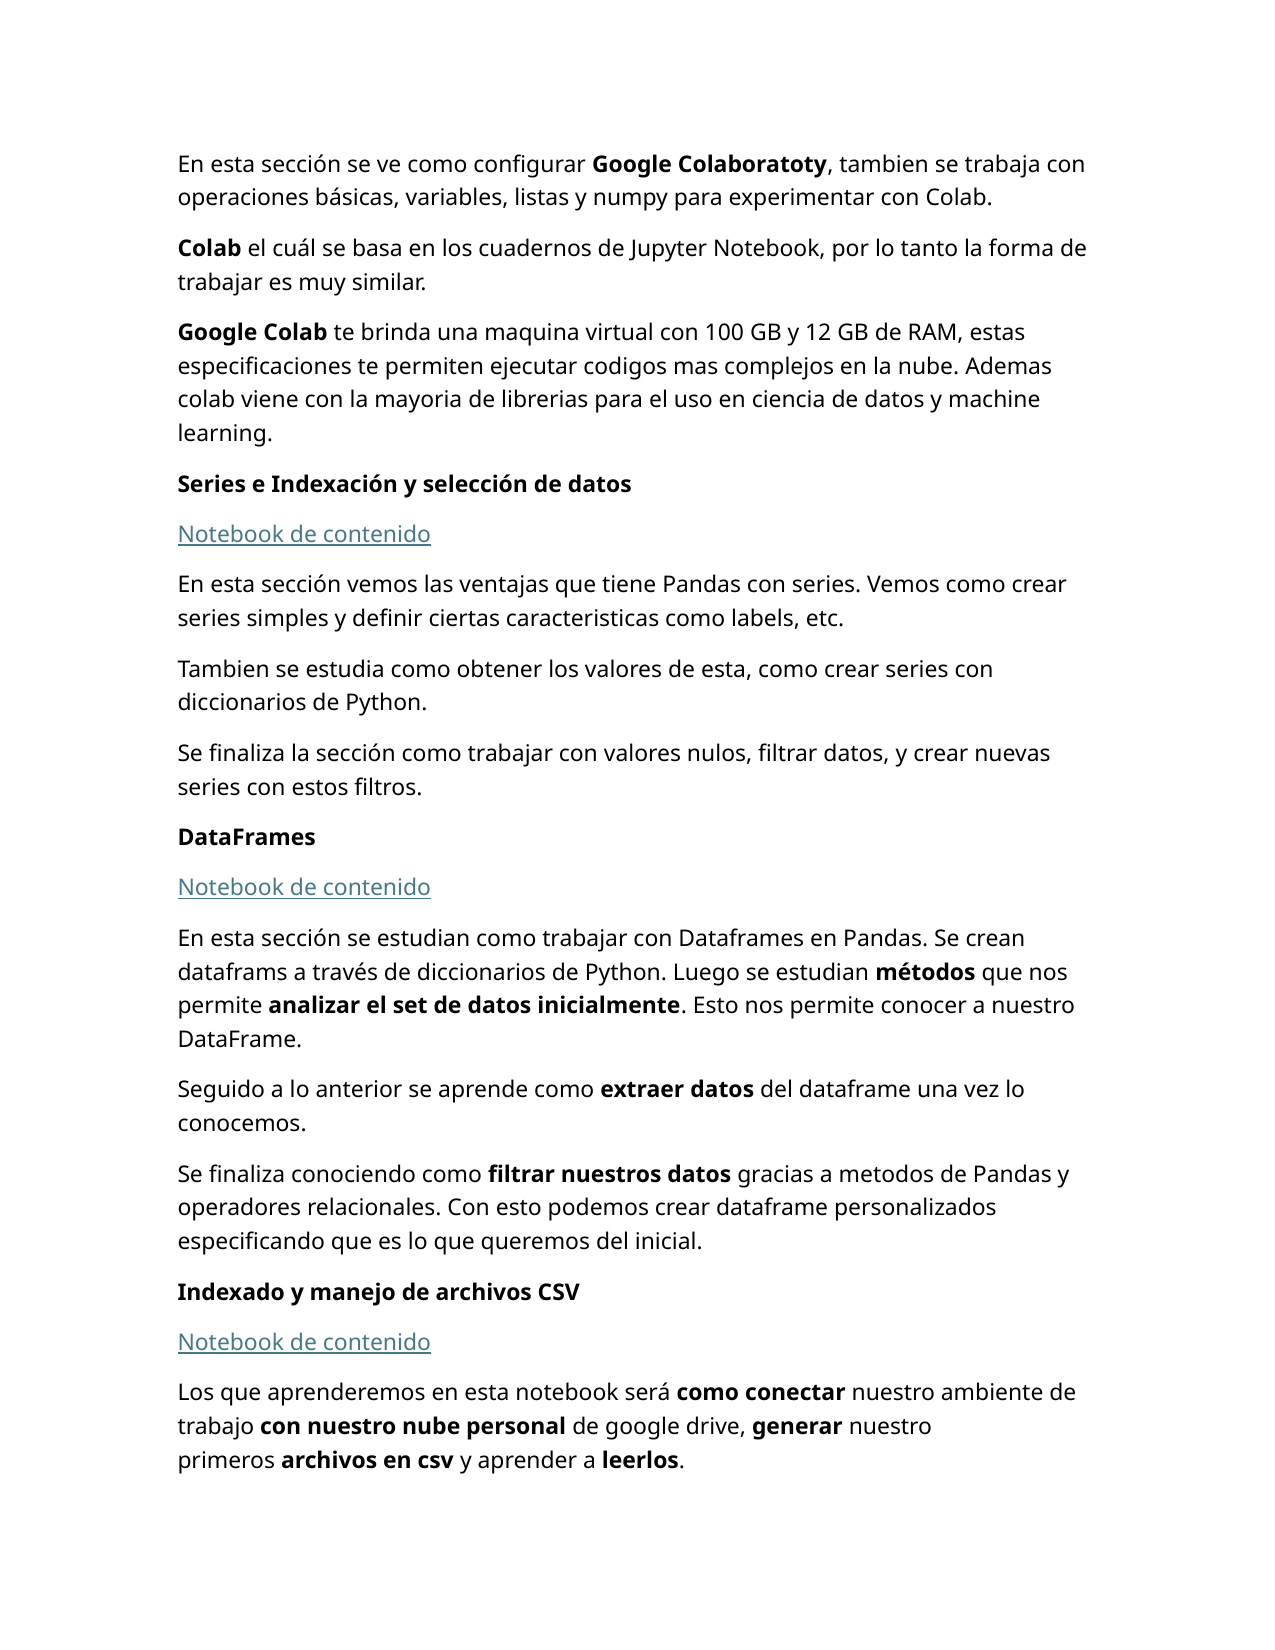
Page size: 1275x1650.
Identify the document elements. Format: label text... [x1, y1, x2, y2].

text Se finaliza la sección como trabajar con valores nulos, filtrar datos, y crear nuevas series con estos filtros. [177, 737, 1098, 802]
text Se finaliza conociendo como filtrar nuestros datos gracias a metodos de Pandas y operadores relacionales. Con esto podemos crear dataframe personalizados especificando que es lo que queremos del inicial. [177, 1158, 1098, 1256]
text Google Colab te brinda una maquina virtual con 100 GB y 12 GB de RAM, estas especificaciones te permiten ejecutar codigos mas complejos en la nube. Ademas colab viene con la mayoria de librerias para el uso en ciencia de datos y machine learning. [177, 316, 1098, 448]
text Colab el cuál se basa en los cuadernos de Jupyter Notebook, por lo tanto la forma de trabajar es muy similar. [177, 232, 1098, 297]
text En esta sección vemos las ventajas que tiene Pandas con series. Vemos como crear series simples y definir ciertas caracteristicas como labels, etc. [177, 568, 1098, 633]
text Series e Indexación y selección de datos [177, 468, 1098, 499]
text Tambien se estudia como obtener los valores de esta, como crear series con diccionarios de Python. [177, 653, 1098, 718]
text Los que aprenderemos en esta notebook será como conectar nuestro ambiente de trabajo con nuestro nube personal de google drive, generar nuestro primeros archivos en csv y aprender a leerlos. [177, 1376, 1098, 1475]
text En esta sección se estudian como trabajar con Dataframes en Pandas. Se crean dataframs a través de diccionarios de Python. Luego se estudian métodos que nos permite analizar el set de datos inicialmente. Esto nos permite conocer a nuestro DataFrame. [177, 922, 1098, 1054]
text Notebook de contenido [177, 518, 1098, 549]
text Seguido a lo anterior se aprende como extraer datos del dataframe una vez lo conocemos. [177, 1073, 1098, 1138]
text Notebook de contenido [177, 1326, 1098, 1357]
text DataFrames [177, 821, 1098, 852]
text Indexado y manejo de archivos CSV [177, 1276, 1098, 1307]
text Notebook de contenido [177, 871, 1098, 903]
text En esta sección se ve como configurar Google Colaboratoty, tambien se trabaja con operaciones básicas, variables, listas y numpy para experimentar con Colab. [177, 148, 1098, 213]
